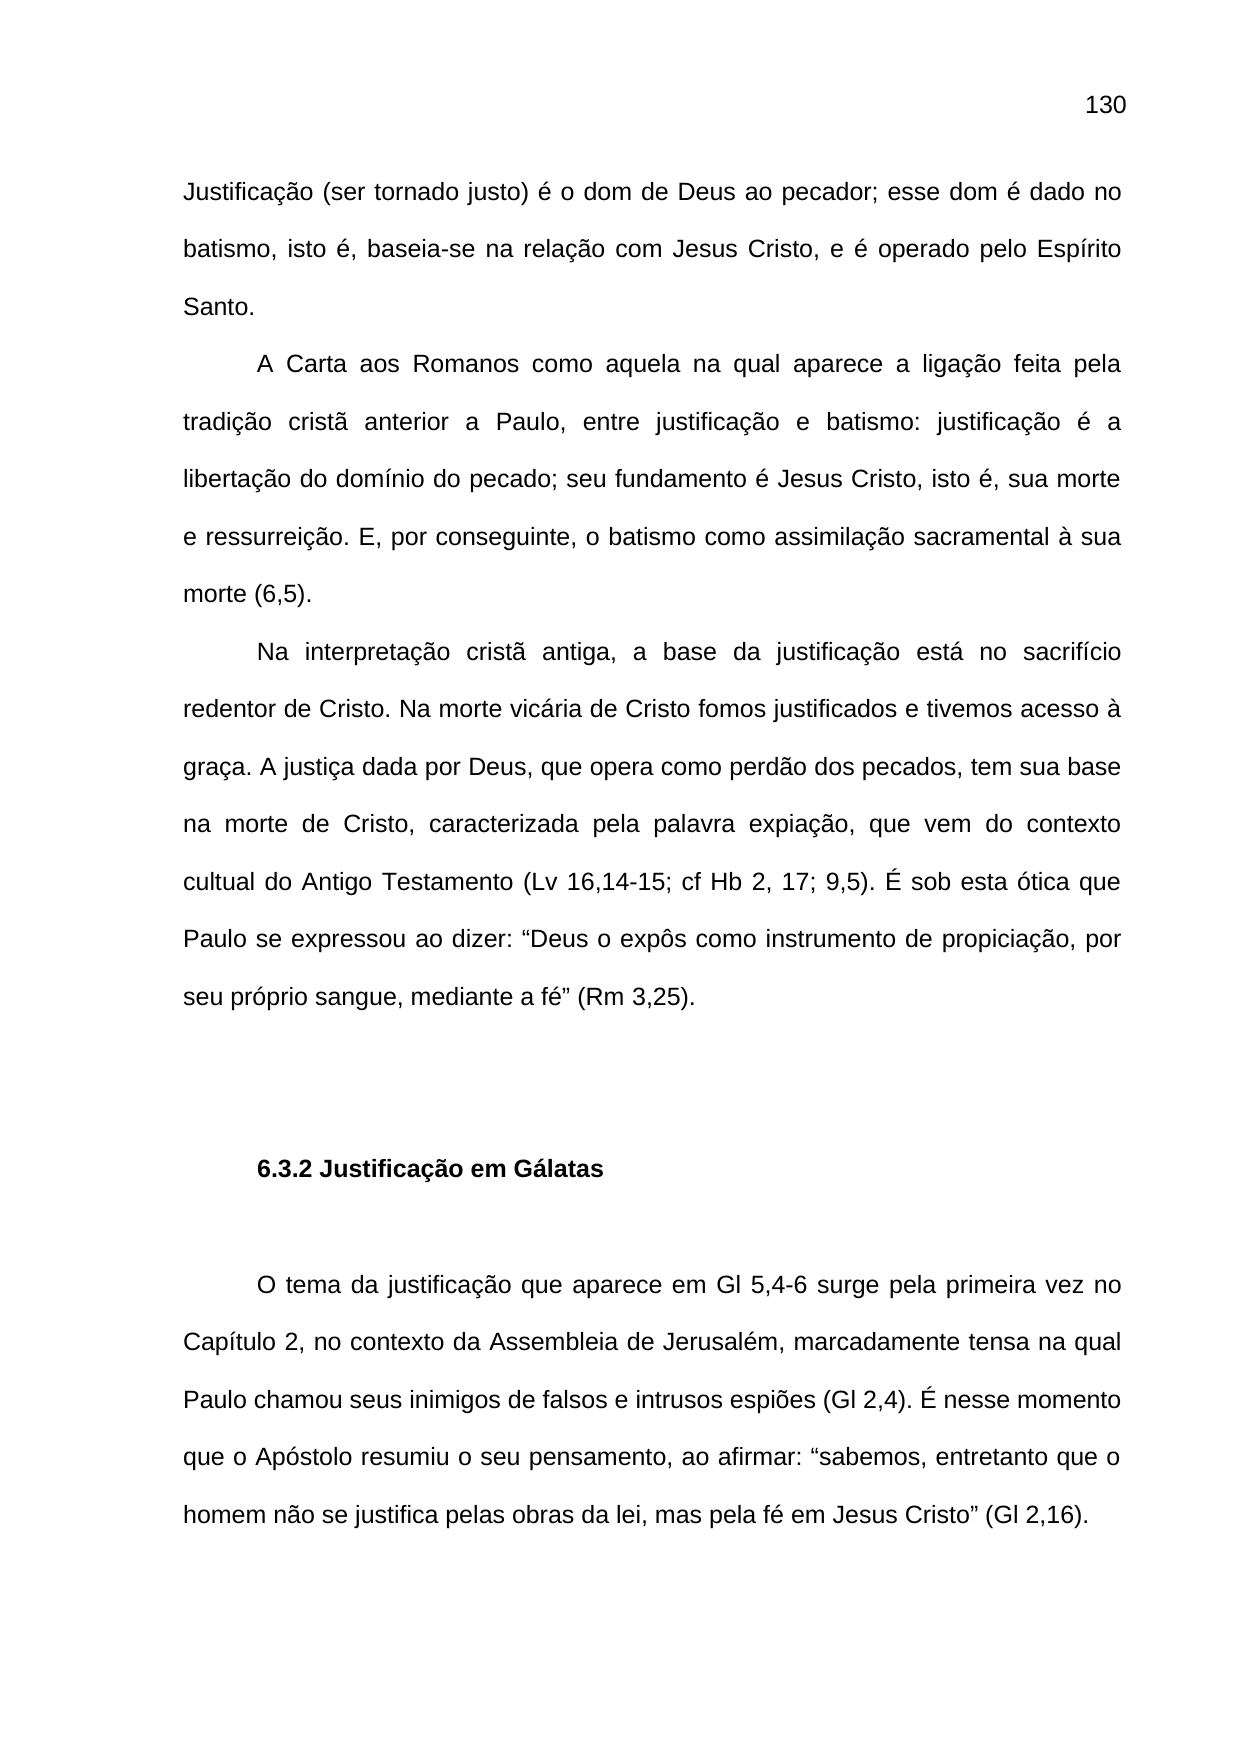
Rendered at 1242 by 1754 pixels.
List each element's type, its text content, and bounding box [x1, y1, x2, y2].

text Na interpretação cristã antiga, a base da justificação está no sacrifício redentor de Cristo. Na morte vicária de Cristo fomos justificados e tivemos acesso à graça. A justiça dada por Deus, que opera como perdão dos pecados, tem sua base na morte de Cristo, caracterizada pela palavra expiação, que vem do contexto cultual do Antigo Testamento (Lv 16,14-15; cf Hb 2, 17; 9,5). É sob esta ótica que Paulo se expressou ao dizer: “Deus o expôs como instrumento de propiciação, por seu próprio sangue, mediante a fé” (Rm 3,25). [183, 637, 1123, 1010]
subtitle Justificação em Gálatas [257, 1154, 1202, 1183]
text O tema da justificação que aparece em Gl 5,4-6 surge pela primeira vez no Capítulo 2, no contexto da Assembleia de Jerusalém, marcadamente tensa na qual Paulo chamou seus inimigos de falsos e intrusos espiões (Gl 2,4). É nesse momento que o Apóstolo resumiu o seu pensamento, ao afirmar: “sabemos, entretanto que o homem não se justifica pelas obras da lei, mas pela fé em Jesus Cristo” (Gl 2,16). [183, 1270, 1123, 1529]
text Justificação (ser tornado justo) é o dom de Deus ao pecador; esse dom é dado no batismo, isto é, baseia-se na relação com Jesus Cristo, e é operado pelo Espírito Santo. [183, 177, 1124, 320]
text A Carta aos Romanos como aquela na qual aparece a ligação feita pela tradição cristã anterior a Paulo, entre justificação e batismo: justificação é a libertação do domínio do pecado; seu fundamento é Jesus Cristo, isto é, sua morte e ressurreição. E, por conseguinte, o batismo como assimilação sacramental à sua morte (6,5). [183, 349, 1123, 608]
